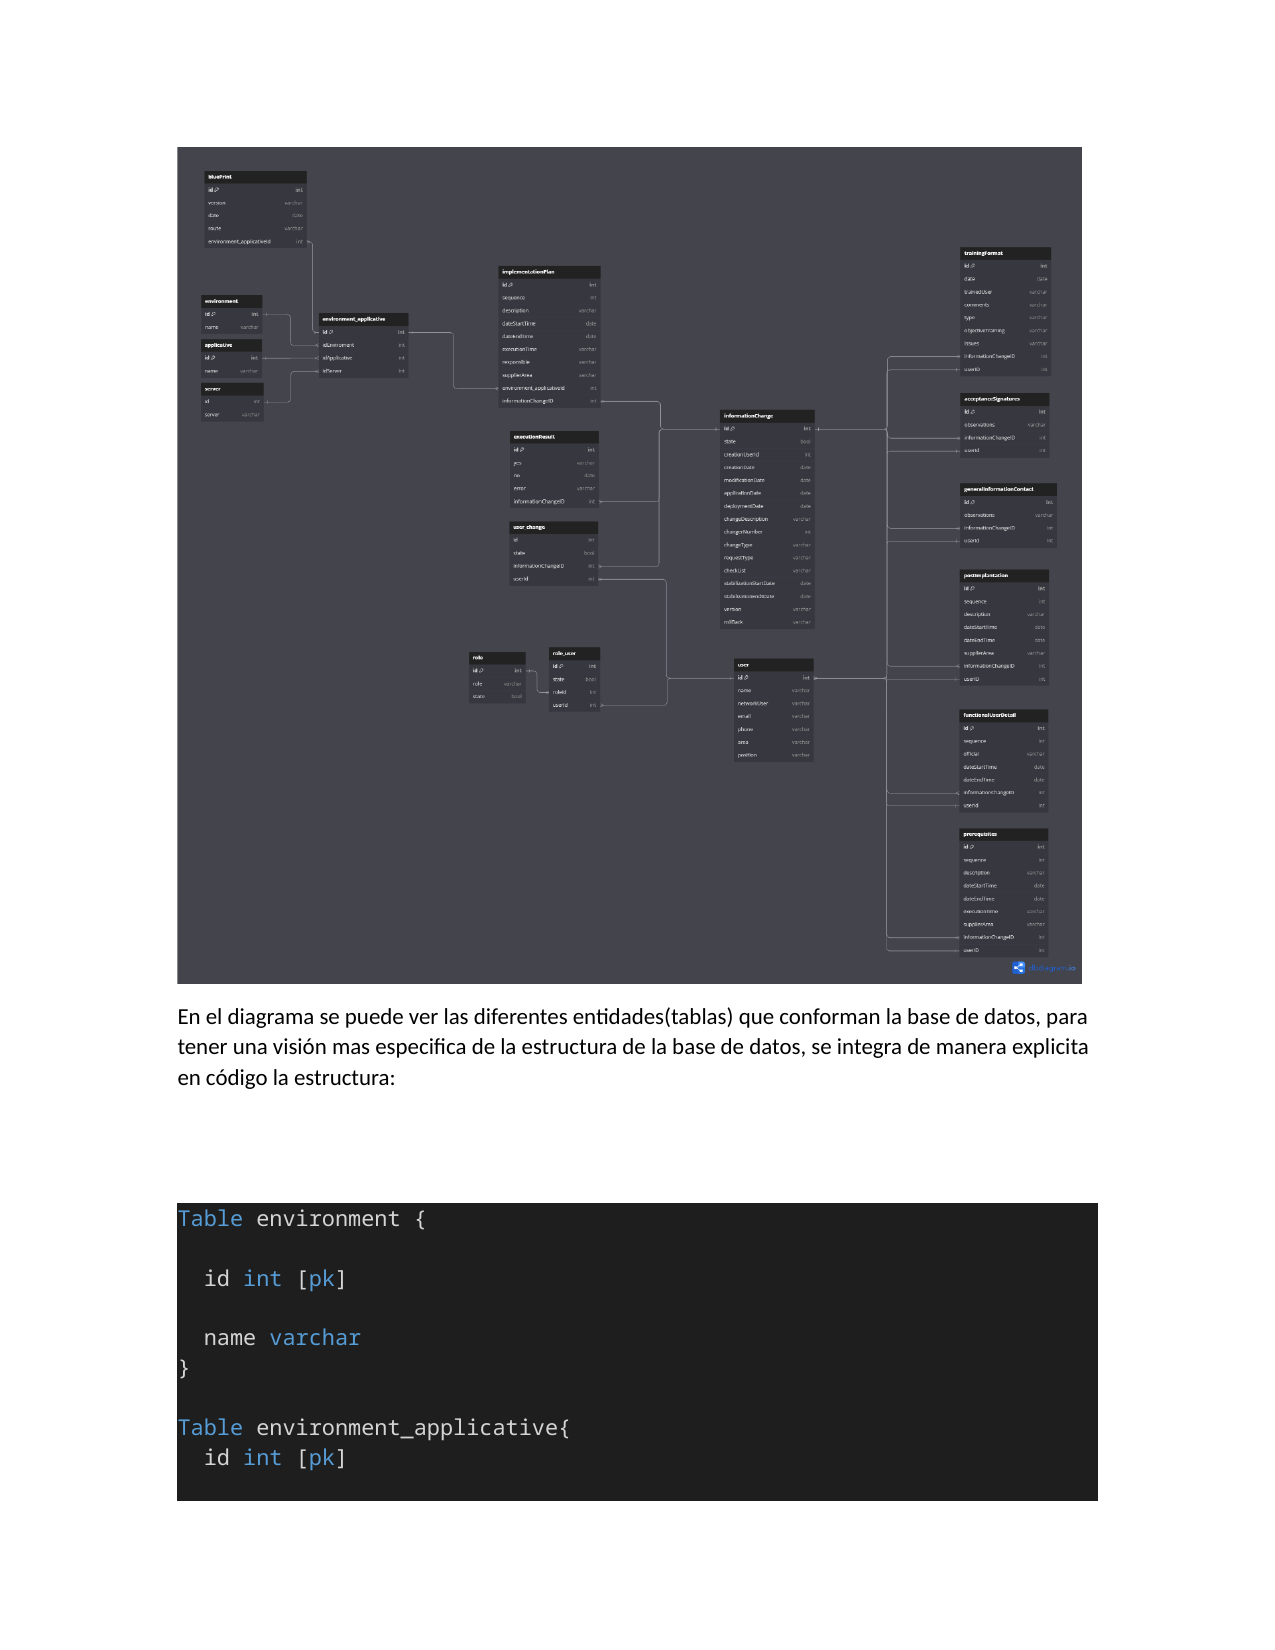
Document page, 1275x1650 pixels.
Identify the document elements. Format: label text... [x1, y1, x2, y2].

text Table environment { [177, 1203, 1098, 1233]
text En el diagrama se puede ver las diferentes entidades(tablas) que conforman la base de datos, para tener una visión mas especifica de la estructura de la base de datos, se integra de manera explicita en código la estructura: [177, 1002, 1098, 1091]
text id int [pk] [177, 1442, 1098, 1471]
picture [177, 147, 1082, 984]
text } [177, 1352, 1098, 1382]
text Table environment_applicative{ [177, 1412, 1098, 1442]
text id int [pk] [177, 1263, 1098, 1293]
text name varchar [177, 1322, 1098, 1352]
